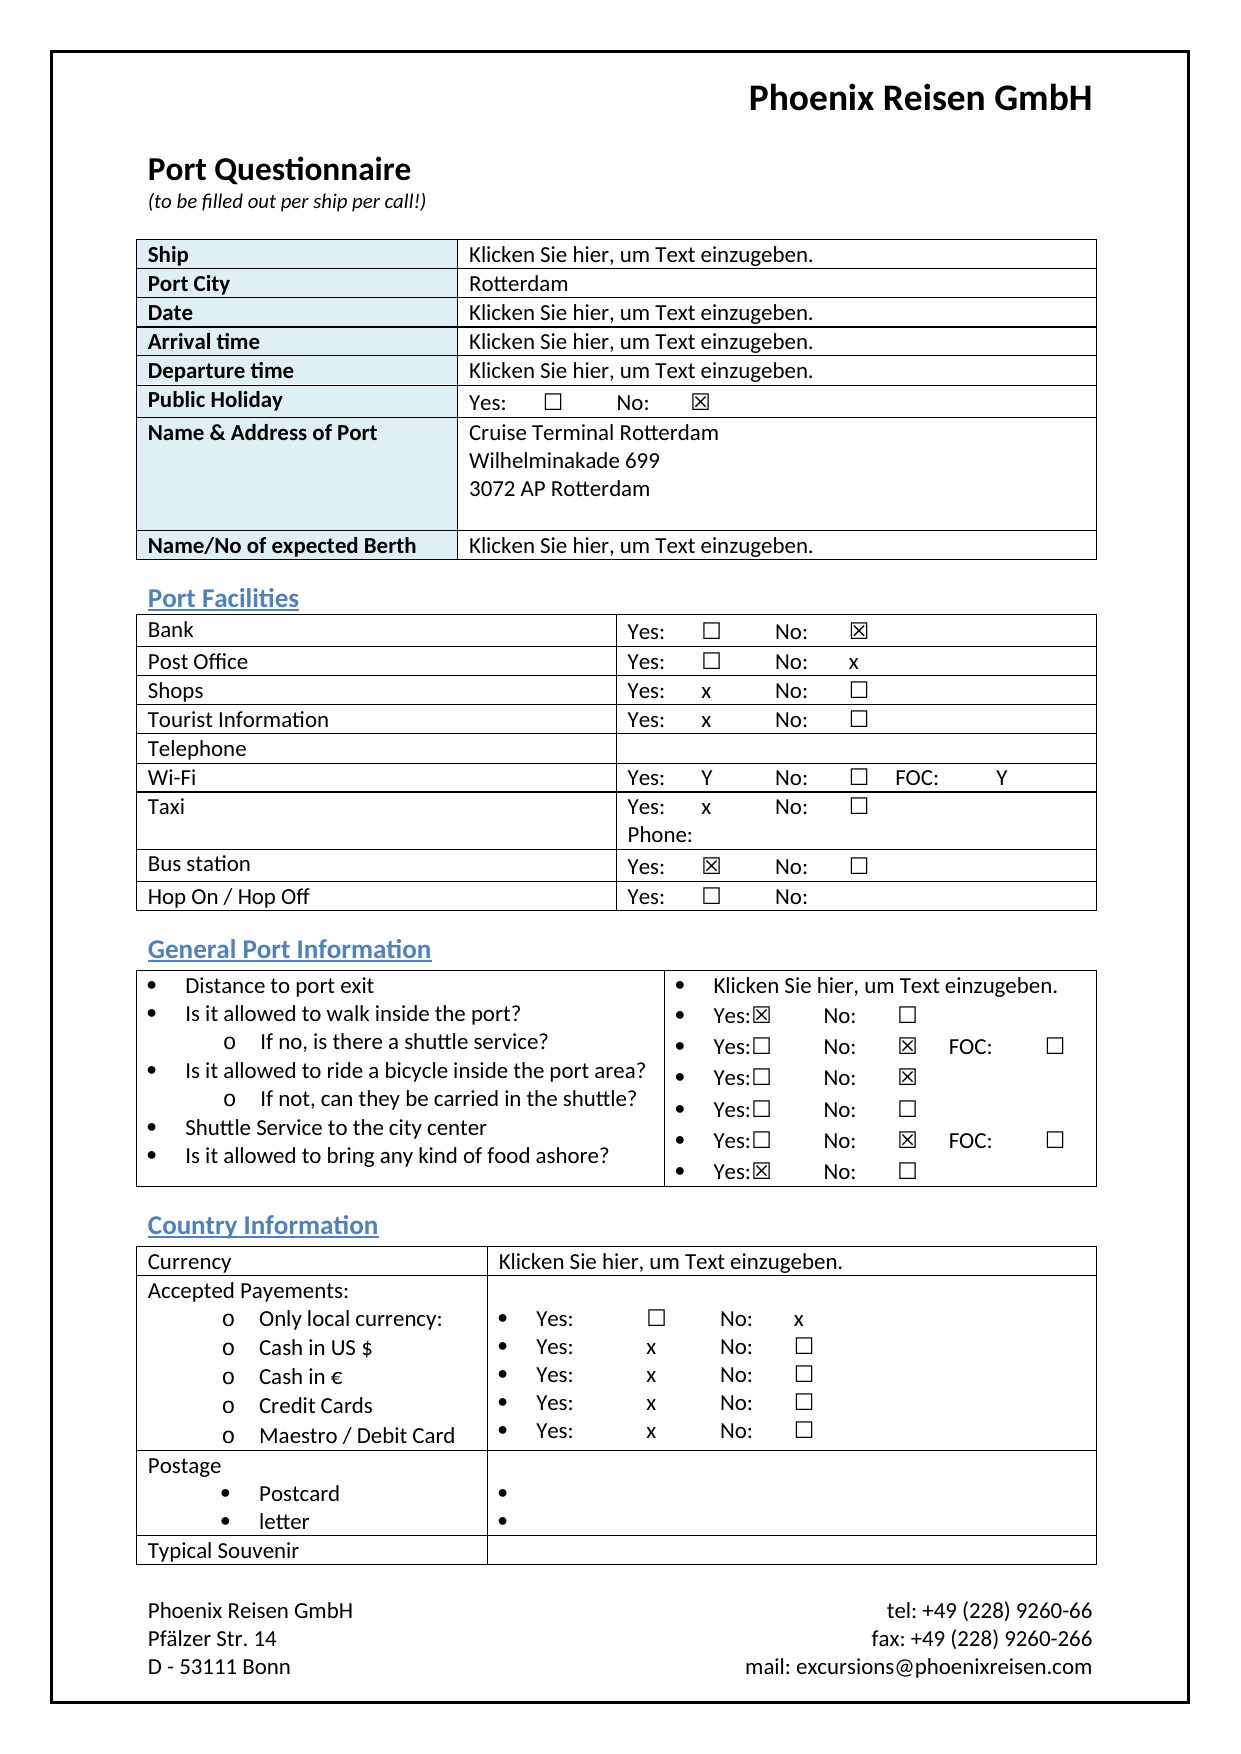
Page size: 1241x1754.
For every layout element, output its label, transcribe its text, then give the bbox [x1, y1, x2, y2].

table_header [488, 1247, 1096, 1275]
table_cell Hop On / Hop Off [137, 882, 616, 910]
table_cell Yes: No: [617, 850, 1096, 881]
table_cell Telephone [137, 734, 616, 762]
table_cell Port City [137, 269, 457, 297]
subtitle Port Facilities [148, 581, 1093, 614]
title Port Questionnaire [148, 148, 1093, 188]
table_cell Bus station [137, 850, 616, 881]
table_cell Arrival time [137, 328, 457, 355]
table_cell Name/No of expected Berth [137, 531, 457, 559]
title (to be filled out per ship per call!) [148, 188, 1093, 214]
table_cell Phone: [617, 793, 1096, 848]
table_cell Date [137, 298, 457, 326]
table_cell Accepted Payements: Only local currency: Cash in US $ Cash in € Credit Cards Maestro / Debit Card [137, 1276, 487, 1450]
table_cell [488, 1276, 1096, 1450]
table_header Bank [137, 615, 616, 646]
table_header Yes: No: [617, 615, 1096, 646]
table_cell [617, 676, 1096, 704]
table_cell [617, 764, 1096, 791]
table_header Distance to port exit Is it allowed to walk inside the port? If no, is there a shuttle service? Is it allowed to ride a bicycle inside the port area? If not, can they be carried in the shuttle? Shuttle Service to the city center Is it allowed to bring any kind of food ashore? [137, 971, 664, 1186]
table_cell [617, 647, 1096, 675]
table_cell [488, 1451, 1096, 1535]
table_cell Departure time [137, 356, 457, 384]
table_header Yes: No: Yes: No: FOC: Yes: No: Yes: No: Yes: No: FOC: Yes: No: [665, 971, 1096, 1186]
table_cell Post Office [137, 647, 616, 675]
subtitle Country Information [148, 1208, 1093, 1241]
table_cell Shops [137, 676, 616, 704]
table_cell [617, 705, 1096, 733]
table_cell [488, 1536, 1096, 1564]
table_header Ship [137, 240, 457, 268]
table_cell Taxi [137, 793, 616, 848]
table_cell [617, 882, 1096, 910]
subtitle General Port Information [148, 932, 1093, 965]
table_cell Tourist Information [137, 705, 616, 733]
table_cell Postage Postcard letter [137, 1451, 487, 1535]
table_cell Public Holiday [137, 386, 457, 417]
table_header Currency [137, 1247, 487, 1275]
table_cell Name & Address of Port [137, 418, 457, 530]
table_cell Typical Souvenir [137, 1536, 487, 1564]
table_cell Wi-Fi [137, 764, 616, 791]
table_cell [617, 734, 1096, 762]
